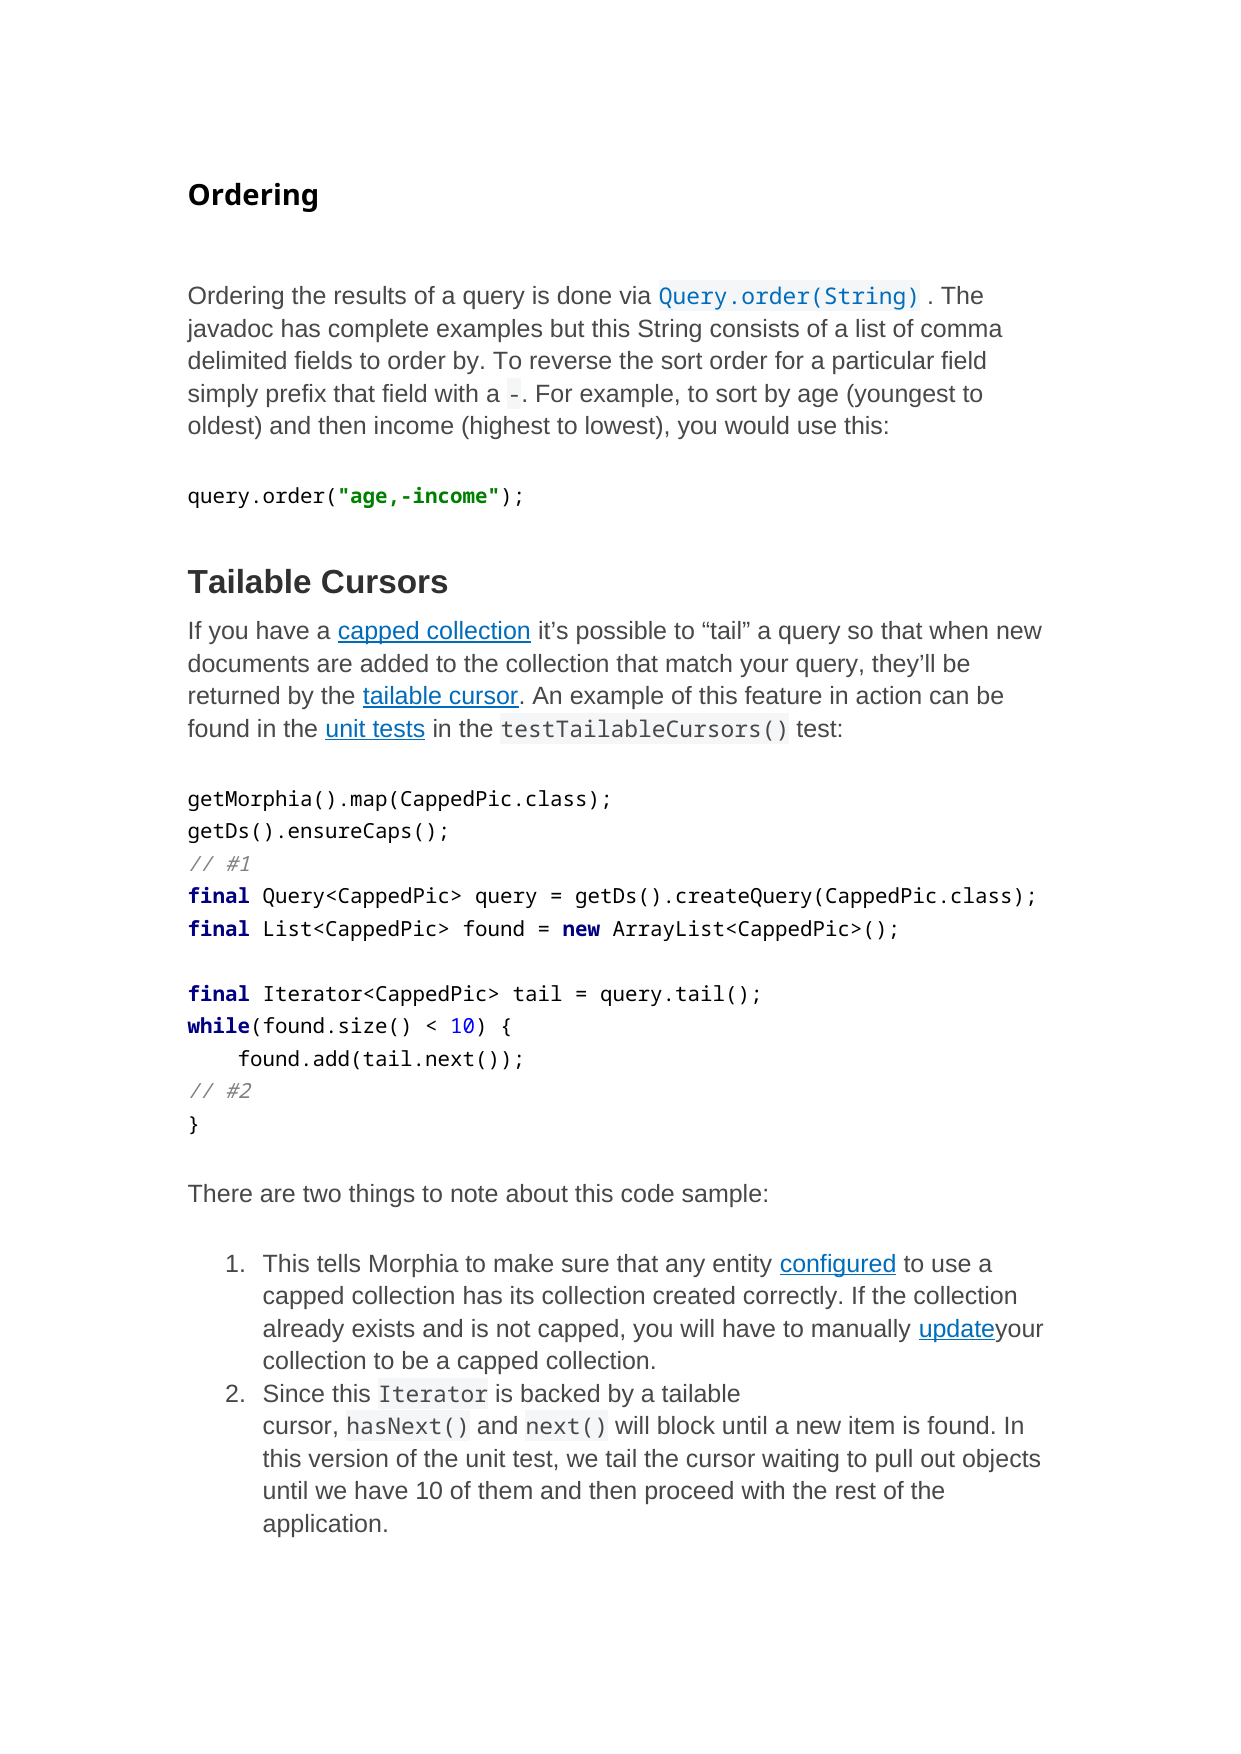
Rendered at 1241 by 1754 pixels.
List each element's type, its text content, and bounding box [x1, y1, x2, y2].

text Ordering the results of a query is done via Query.order(String) . The javadoc has complete examples but this String consists of a list of comma delimited fields to order by. To reverse the sort order for a particular field simply prefix that field with a -. For example, to sort by age (youngest to oldest) and then income (highest to lowest), you would use this: [187, 279, 1053, 442]
text final Query<CappedPic> query = getDs().createQuery(CappedPic.class); [187, 879, 1053, 912]
text getDs().ensureCaps(); // #1 [187, 814, 1053, 879]
text If you have a capped collection it’s possible to “tail” a query so that when new documents are added to the collection that match your query, they’ll be returned by the tailable cursor. An example of this feature in action can be found in the unit tests in the testTailableCursors() test: [187, 614, 1053, 744]
subtitle Ordering [187, 162, 1053, 227]
list This tells Morphia to make sure that any entity configured to use a capped collection has its collection created correctly. If the collection already exists and is not capped, you will have to manually updateyour collection to be a capped collection. [225, 1247, 1053, 1377]
text final List<CappedPic> found = new ArrayList<CappedPic>(); [187, 912, 1053, 944]
text query.order("age,-income"); [187, 479, 1053, 512]
text There are two things to note about this code sample: [187, 1177, 1053, 1209]
list Since this Iterator is backed by a tailable cursor, hasNext() and next() will block until a new item is found. In this version of the unit test, we tail the cursor waiting to pull out objects until we have 10 of them and then proceed with the rest of the application. [225, 1377, 1053, 1539]
text } [187, 1107, 1053, 1139]
subtitle Tailable Cursors [187, 549, 1053, 614]
text found.add(tail.next()); // #2 [187, 1042, 1053, 1107]
text while(found.size() < 10) { [187, 1009, 1053, 1042]
text final Iterator<CappedPic> tail = query.tail(); [187, 977, 1053, 1009]
text getMorphia().map(CappedPic.class); [187, 782, 1053, 814]
